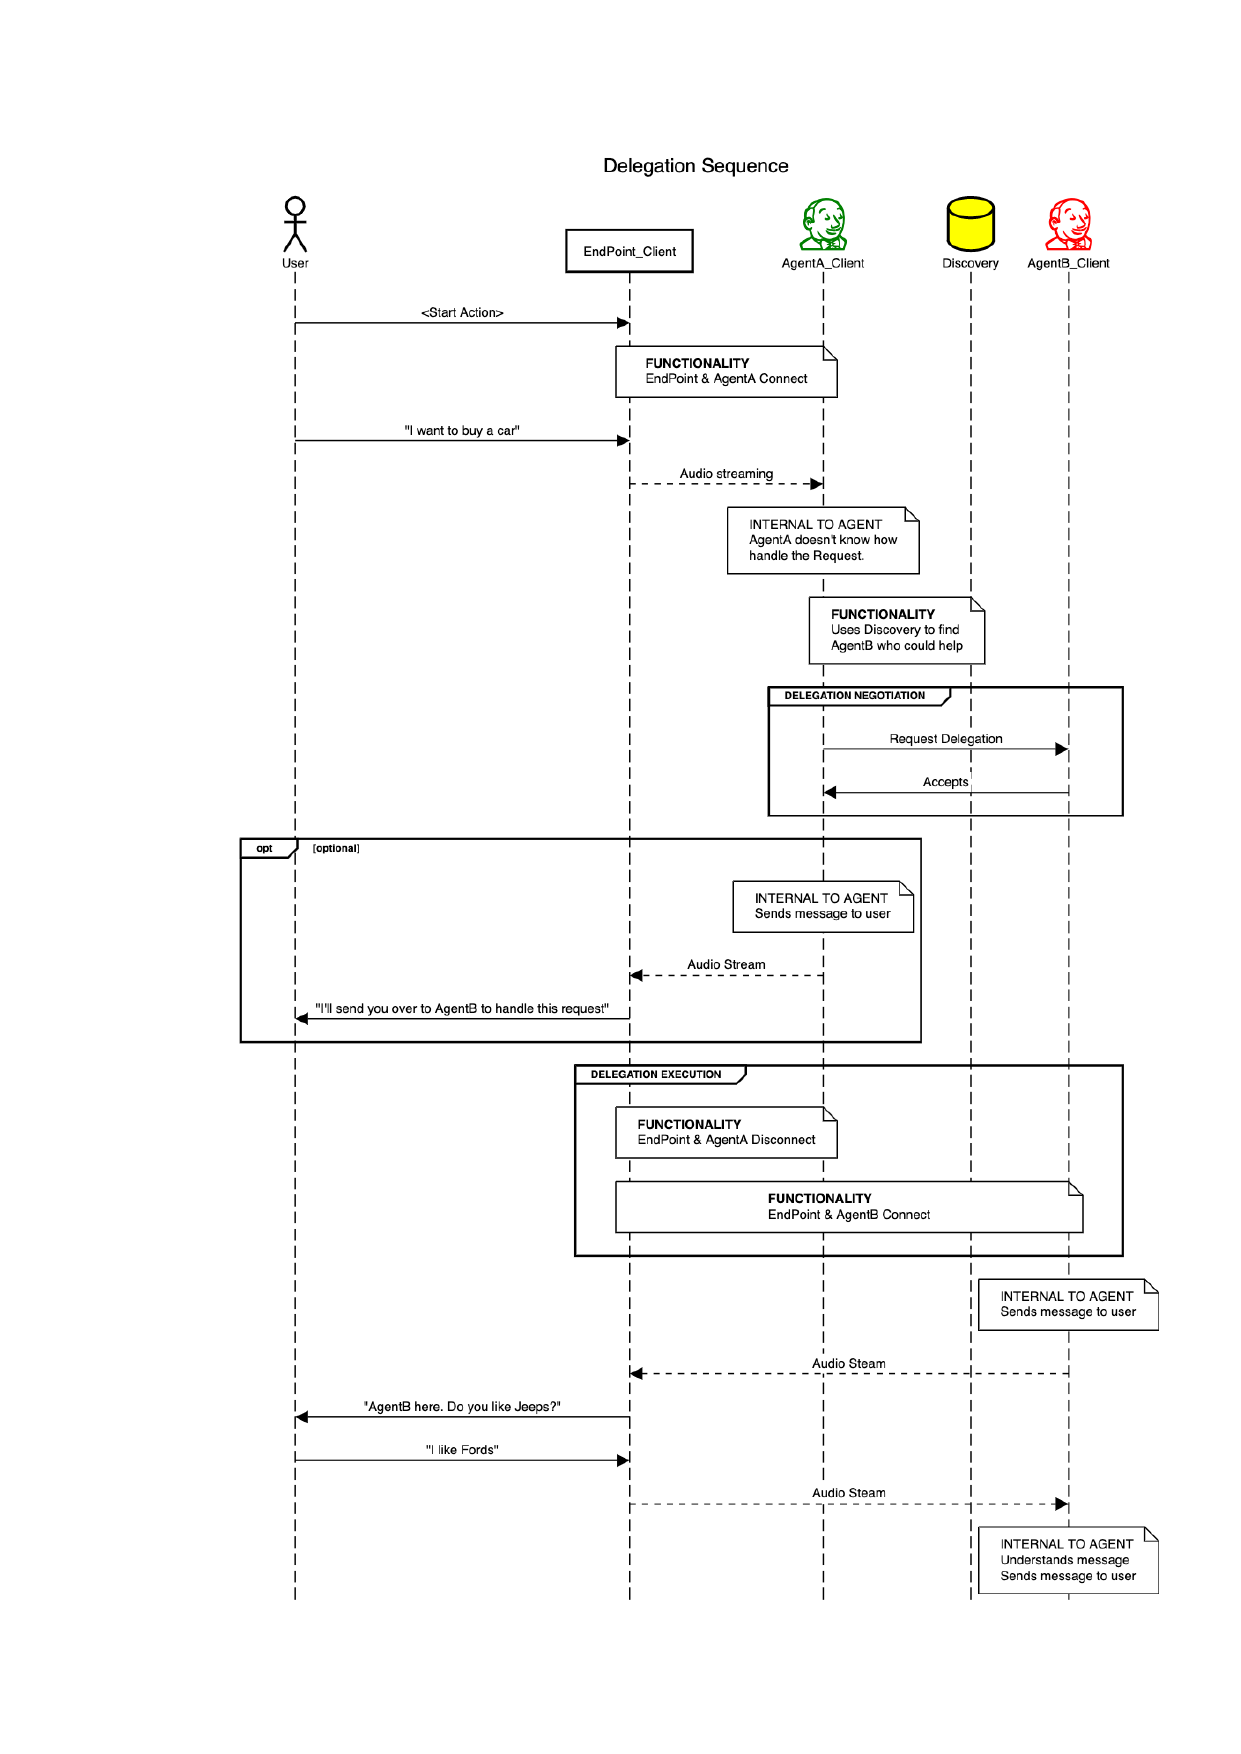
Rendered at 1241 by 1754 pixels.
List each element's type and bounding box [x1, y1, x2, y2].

picture [225, 150, 1166, 1604]
